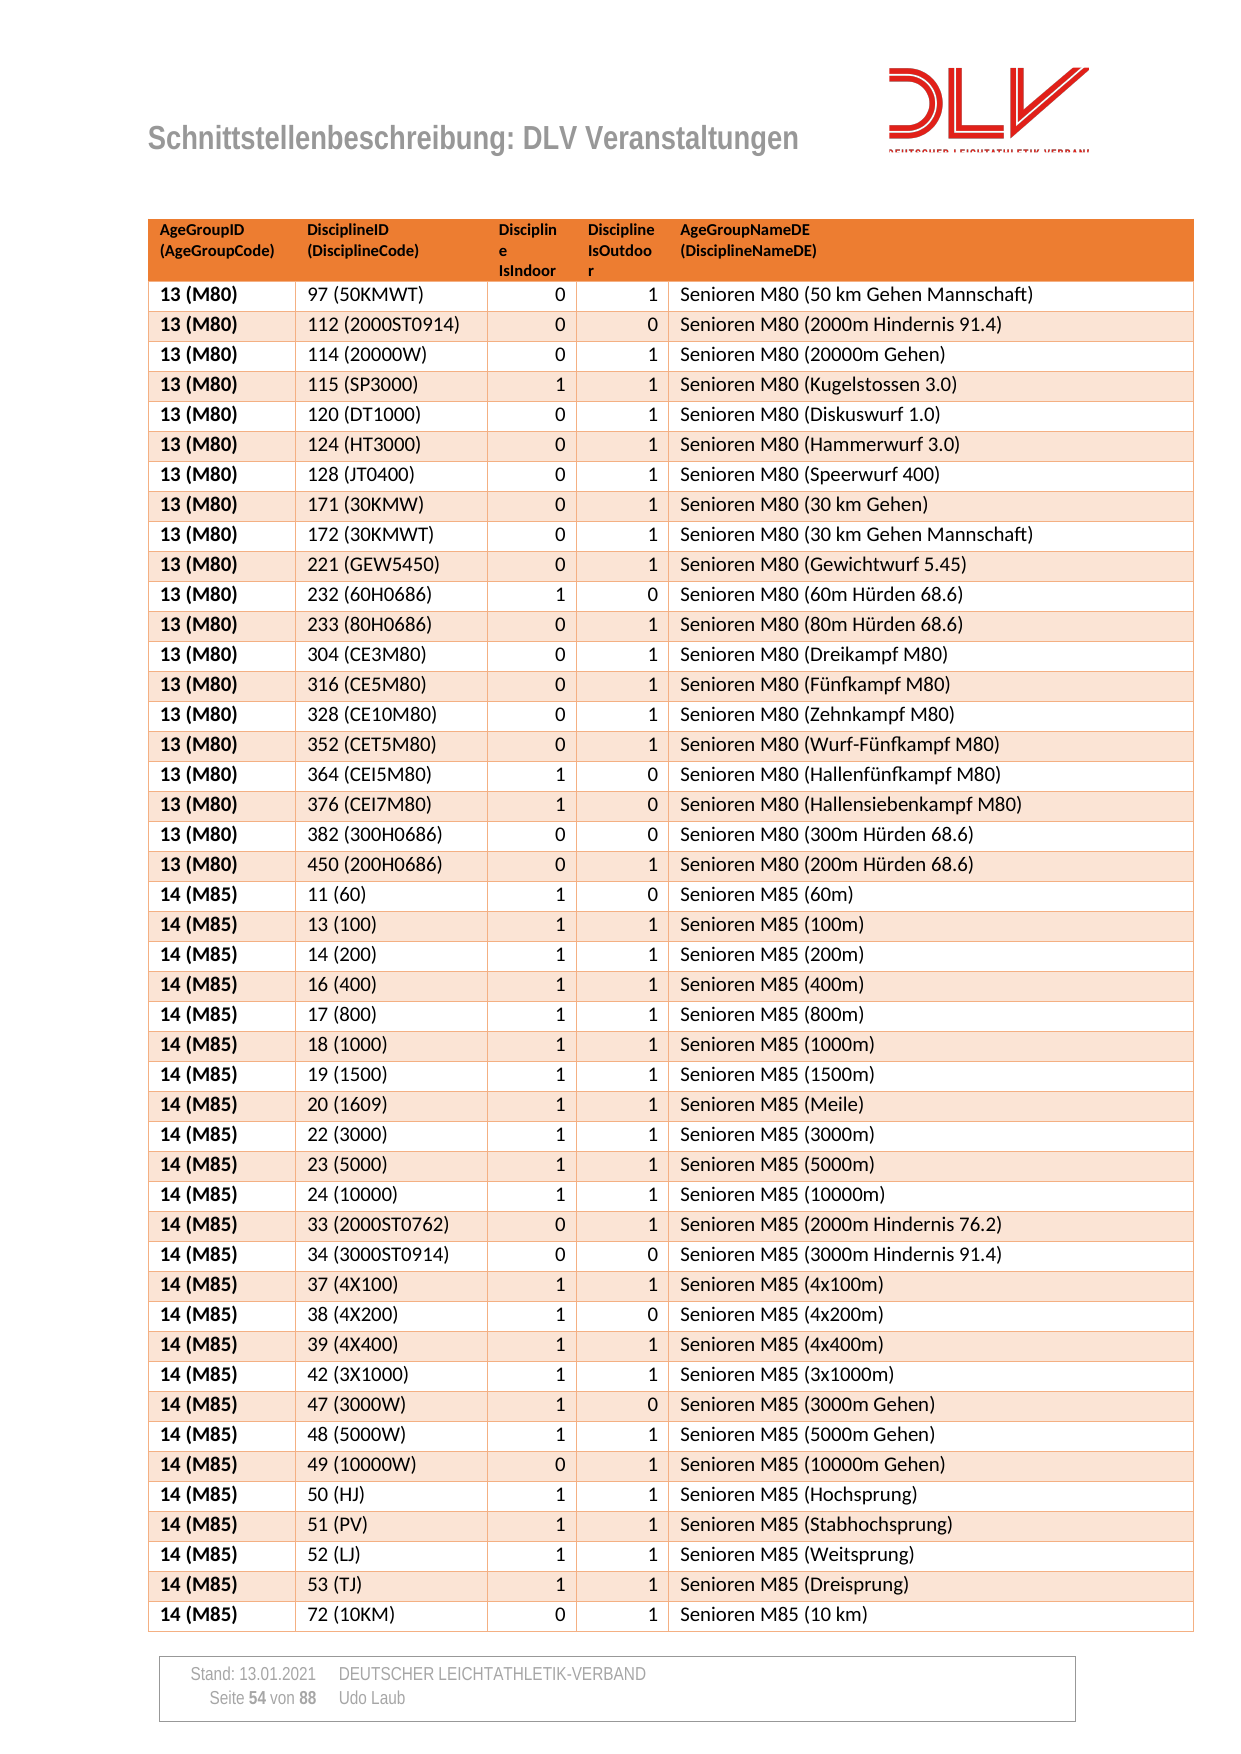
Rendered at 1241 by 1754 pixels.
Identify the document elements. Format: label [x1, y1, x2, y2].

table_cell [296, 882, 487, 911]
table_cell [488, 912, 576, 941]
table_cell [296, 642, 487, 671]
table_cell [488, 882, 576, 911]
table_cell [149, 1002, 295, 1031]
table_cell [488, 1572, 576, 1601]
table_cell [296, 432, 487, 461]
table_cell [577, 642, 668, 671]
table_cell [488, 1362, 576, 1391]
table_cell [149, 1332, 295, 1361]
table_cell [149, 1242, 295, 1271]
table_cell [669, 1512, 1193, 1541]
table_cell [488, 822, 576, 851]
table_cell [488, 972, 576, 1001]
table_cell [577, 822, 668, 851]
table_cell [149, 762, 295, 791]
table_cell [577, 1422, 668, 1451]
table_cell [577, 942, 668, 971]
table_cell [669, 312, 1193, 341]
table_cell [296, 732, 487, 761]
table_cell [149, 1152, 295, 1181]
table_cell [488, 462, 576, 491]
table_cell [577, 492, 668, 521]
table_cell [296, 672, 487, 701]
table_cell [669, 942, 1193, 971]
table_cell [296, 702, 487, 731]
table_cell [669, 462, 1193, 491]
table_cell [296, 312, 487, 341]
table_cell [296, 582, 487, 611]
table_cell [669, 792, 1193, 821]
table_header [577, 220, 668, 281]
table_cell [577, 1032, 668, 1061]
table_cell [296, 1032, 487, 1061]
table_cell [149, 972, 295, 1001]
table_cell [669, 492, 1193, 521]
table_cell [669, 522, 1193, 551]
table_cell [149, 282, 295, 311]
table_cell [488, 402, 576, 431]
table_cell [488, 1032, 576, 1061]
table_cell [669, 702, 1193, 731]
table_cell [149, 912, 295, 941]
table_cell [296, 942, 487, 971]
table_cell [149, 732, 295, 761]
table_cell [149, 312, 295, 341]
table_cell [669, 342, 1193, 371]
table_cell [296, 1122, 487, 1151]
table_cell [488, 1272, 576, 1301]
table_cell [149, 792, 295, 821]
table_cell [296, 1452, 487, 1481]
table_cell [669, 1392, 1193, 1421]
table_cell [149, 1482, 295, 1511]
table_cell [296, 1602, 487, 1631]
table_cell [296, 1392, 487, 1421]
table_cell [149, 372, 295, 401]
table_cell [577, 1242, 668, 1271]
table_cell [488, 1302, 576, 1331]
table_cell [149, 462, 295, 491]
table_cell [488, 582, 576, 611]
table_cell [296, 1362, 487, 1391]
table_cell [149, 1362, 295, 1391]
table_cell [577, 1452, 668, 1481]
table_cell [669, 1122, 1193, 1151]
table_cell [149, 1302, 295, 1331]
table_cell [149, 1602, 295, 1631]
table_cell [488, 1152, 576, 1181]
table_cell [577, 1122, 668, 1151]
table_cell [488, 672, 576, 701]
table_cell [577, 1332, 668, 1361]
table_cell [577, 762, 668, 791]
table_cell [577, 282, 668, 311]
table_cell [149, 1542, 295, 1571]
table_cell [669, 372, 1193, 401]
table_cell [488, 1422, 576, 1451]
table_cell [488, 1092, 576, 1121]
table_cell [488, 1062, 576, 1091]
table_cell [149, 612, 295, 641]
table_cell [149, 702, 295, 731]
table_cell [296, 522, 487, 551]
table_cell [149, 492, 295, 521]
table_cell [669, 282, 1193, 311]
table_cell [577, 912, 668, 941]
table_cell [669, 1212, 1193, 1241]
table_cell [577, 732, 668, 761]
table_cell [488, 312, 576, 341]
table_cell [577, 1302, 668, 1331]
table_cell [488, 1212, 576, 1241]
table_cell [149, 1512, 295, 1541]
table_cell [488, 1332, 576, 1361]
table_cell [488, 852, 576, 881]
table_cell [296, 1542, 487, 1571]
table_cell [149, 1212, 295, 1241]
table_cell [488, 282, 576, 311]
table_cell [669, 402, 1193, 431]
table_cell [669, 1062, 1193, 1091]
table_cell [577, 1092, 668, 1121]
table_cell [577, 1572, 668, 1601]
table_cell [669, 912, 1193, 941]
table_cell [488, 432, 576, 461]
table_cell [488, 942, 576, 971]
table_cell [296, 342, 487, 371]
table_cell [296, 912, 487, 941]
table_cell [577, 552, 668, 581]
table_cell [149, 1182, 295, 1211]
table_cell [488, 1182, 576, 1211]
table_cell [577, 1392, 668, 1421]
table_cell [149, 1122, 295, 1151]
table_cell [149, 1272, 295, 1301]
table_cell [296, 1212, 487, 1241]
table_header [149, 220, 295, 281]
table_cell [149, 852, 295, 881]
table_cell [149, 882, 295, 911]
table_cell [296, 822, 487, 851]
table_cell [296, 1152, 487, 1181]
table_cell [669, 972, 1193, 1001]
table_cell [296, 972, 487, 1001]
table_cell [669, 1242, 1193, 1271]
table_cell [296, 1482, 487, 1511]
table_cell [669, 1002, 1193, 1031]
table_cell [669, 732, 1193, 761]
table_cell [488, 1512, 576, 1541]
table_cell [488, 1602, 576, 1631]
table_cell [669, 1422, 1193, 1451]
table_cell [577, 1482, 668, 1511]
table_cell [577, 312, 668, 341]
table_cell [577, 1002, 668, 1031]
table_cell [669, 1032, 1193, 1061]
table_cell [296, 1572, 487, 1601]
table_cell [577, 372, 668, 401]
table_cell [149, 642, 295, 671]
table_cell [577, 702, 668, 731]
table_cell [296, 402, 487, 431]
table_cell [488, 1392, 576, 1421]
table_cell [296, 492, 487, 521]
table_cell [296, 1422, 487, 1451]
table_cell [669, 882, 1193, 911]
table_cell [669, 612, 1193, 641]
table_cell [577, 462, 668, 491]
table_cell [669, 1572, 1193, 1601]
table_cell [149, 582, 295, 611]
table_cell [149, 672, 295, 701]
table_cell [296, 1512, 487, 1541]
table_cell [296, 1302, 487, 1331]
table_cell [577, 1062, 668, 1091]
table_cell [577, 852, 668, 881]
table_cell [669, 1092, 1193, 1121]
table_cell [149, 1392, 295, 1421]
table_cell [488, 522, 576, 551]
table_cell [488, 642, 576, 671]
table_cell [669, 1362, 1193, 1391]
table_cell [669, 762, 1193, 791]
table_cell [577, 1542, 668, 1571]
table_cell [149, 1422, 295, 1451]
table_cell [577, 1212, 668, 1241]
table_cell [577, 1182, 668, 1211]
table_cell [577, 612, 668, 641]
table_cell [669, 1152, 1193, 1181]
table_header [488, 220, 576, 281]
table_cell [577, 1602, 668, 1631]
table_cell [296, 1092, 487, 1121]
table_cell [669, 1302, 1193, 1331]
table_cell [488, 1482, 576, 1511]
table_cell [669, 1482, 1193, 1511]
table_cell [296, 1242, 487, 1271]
picture [888, 67, 1089, 152]
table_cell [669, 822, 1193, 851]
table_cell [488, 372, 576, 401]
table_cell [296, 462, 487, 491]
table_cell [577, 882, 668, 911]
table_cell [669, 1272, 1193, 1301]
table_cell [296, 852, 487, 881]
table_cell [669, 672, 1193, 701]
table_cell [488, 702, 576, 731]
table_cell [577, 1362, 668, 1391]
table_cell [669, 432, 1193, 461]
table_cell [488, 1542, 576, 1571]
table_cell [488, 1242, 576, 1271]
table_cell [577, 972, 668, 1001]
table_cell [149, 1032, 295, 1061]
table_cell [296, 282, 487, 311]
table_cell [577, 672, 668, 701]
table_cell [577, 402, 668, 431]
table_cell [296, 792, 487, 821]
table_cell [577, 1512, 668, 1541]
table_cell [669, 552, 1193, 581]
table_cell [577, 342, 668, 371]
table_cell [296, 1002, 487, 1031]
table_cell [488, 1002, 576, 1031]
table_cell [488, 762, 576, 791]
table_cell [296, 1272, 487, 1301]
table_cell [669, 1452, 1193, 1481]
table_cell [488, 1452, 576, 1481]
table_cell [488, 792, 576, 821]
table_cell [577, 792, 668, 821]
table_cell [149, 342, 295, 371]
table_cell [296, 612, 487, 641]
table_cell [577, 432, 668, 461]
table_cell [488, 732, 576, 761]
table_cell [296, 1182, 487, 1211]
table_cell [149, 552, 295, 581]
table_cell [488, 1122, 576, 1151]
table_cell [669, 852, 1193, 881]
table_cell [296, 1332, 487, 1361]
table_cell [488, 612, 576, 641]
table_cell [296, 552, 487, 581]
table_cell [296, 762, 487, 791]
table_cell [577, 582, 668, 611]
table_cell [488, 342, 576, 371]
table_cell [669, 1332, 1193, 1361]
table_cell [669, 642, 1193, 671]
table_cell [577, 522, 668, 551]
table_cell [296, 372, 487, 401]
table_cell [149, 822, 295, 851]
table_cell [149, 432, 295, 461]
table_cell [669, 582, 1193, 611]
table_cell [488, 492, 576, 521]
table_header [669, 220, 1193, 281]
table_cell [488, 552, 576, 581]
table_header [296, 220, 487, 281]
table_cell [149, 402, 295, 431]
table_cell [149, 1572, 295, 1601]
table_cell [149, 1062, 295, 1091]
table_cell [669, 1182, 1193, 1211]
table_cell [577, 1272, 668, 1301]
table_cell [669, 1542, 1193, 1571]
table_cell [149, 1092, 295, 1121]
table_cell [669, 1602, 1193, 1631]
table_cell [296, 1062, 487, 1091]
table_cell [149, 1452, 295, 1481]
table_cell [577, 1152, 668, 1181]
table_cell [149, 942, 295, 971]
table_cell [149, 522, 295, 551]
